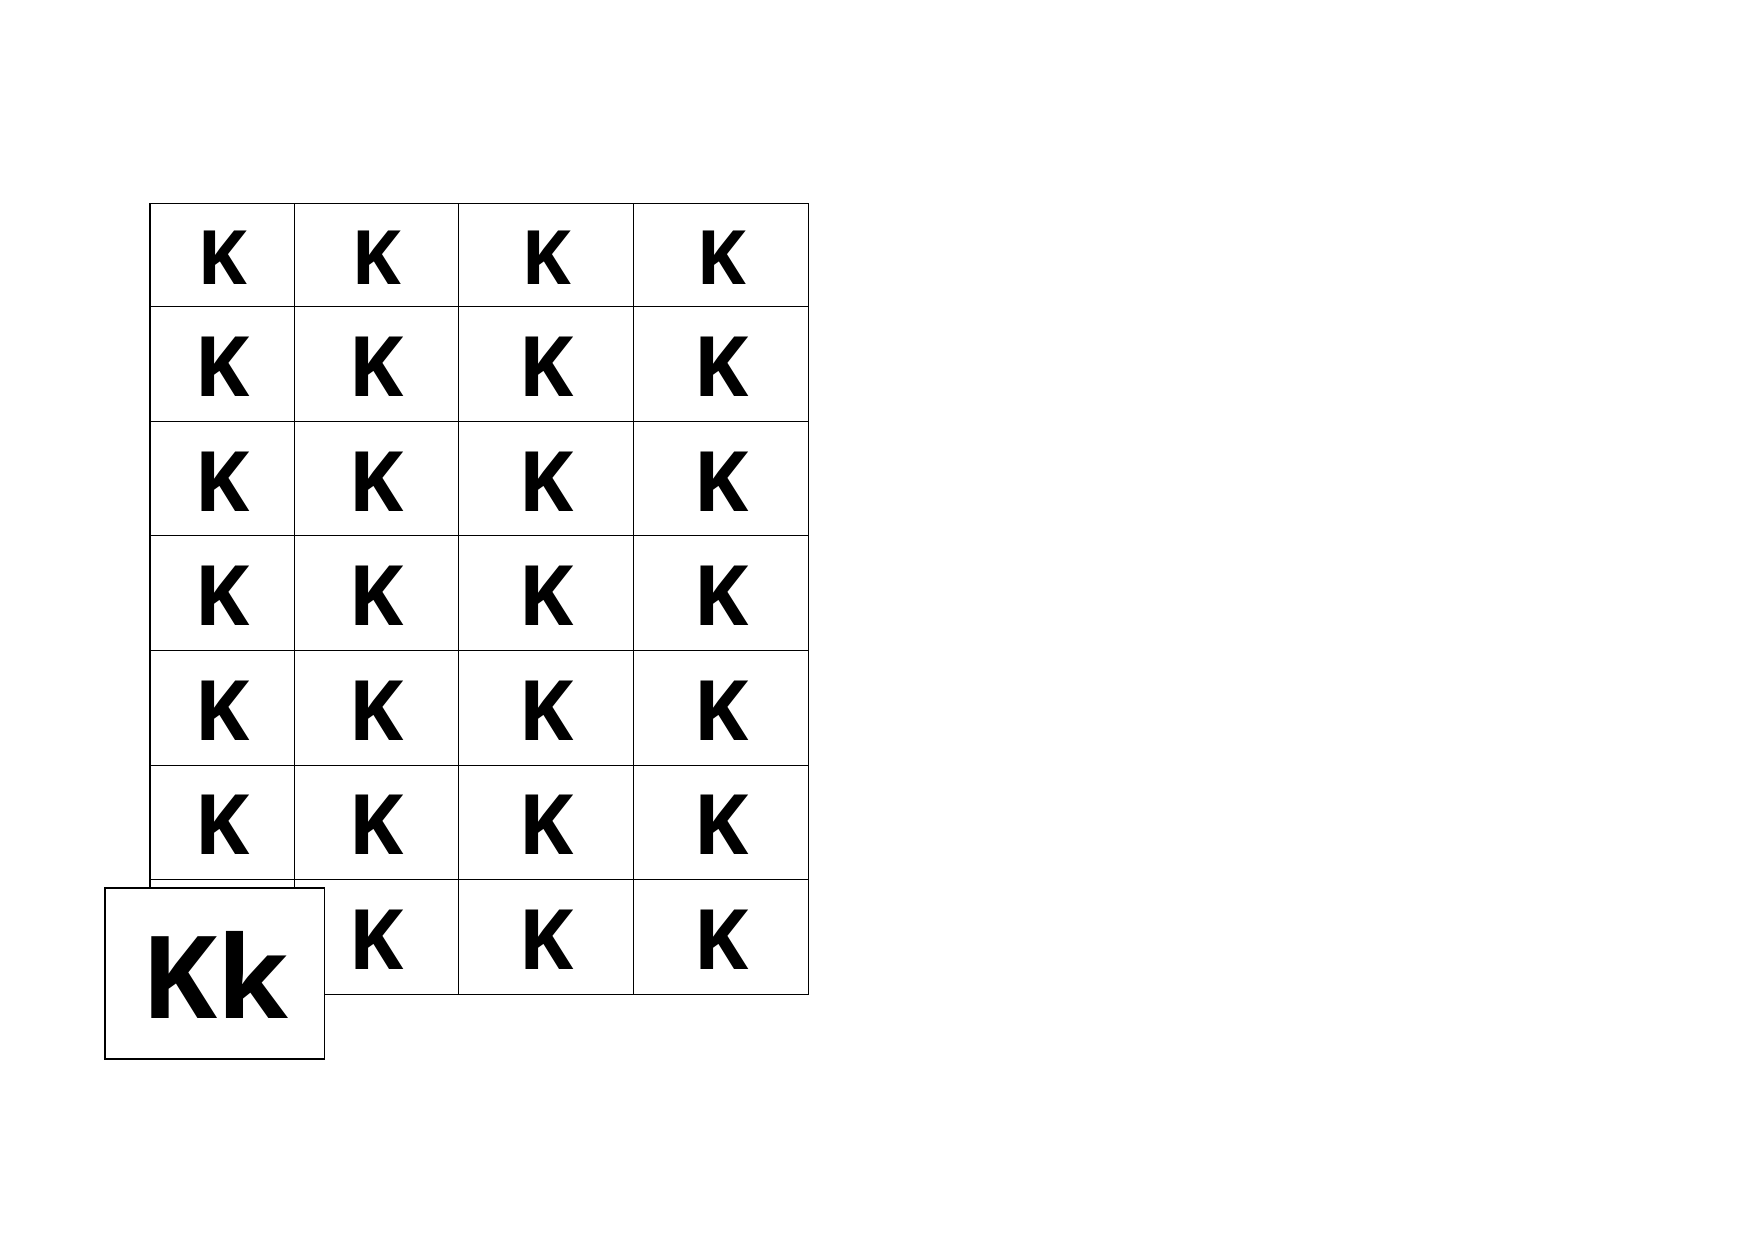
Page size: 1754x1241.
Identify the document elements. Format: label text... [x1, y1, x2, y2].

table_cell K [634, 880, 808, 994]
table_cell K [634, 766, 808, 879]
table_cell K [459, 651, 633, 764]
table_cell K [151, 307, 294, 421]
table_cell K [634, 307, 808, 421]
table_cell K [151, 766, 294, 879]
table_cell K [459, 766, 633, 879]
table_cell K [151, 651, 294, 764]
table_cell K [459, 536, 633, 650]
table_cell K [459, 307, 633, 421]
table_cell K [295, 307, 458, 421]
table_cell K [295, 651, 458, 764]
table_cell K [634, 422, 808, 535]
table_cell K [634, 536, 808, 650]
table_cell K [459, 880, 633, 994]
table_cell K [295, 766, 458, 879]
table_header K [634, 204, 808, 306]
table_cell K [459, 422, 633, 535]
table_cell K [295, 422, 458, 535]
table_cell K [295, 880, 458, 994]
table_cell K [151, 536, 294, 650]
table_header K [295, 204, 458, 306]
table_cell K [634, 651, 808, 764]
table_header K [459, 204, 633, 306]
table_header K [151, 204, 294, 306]
table_cell K [295, 536, 458, 650]
table_cell K [151, 422, 294, 535]
